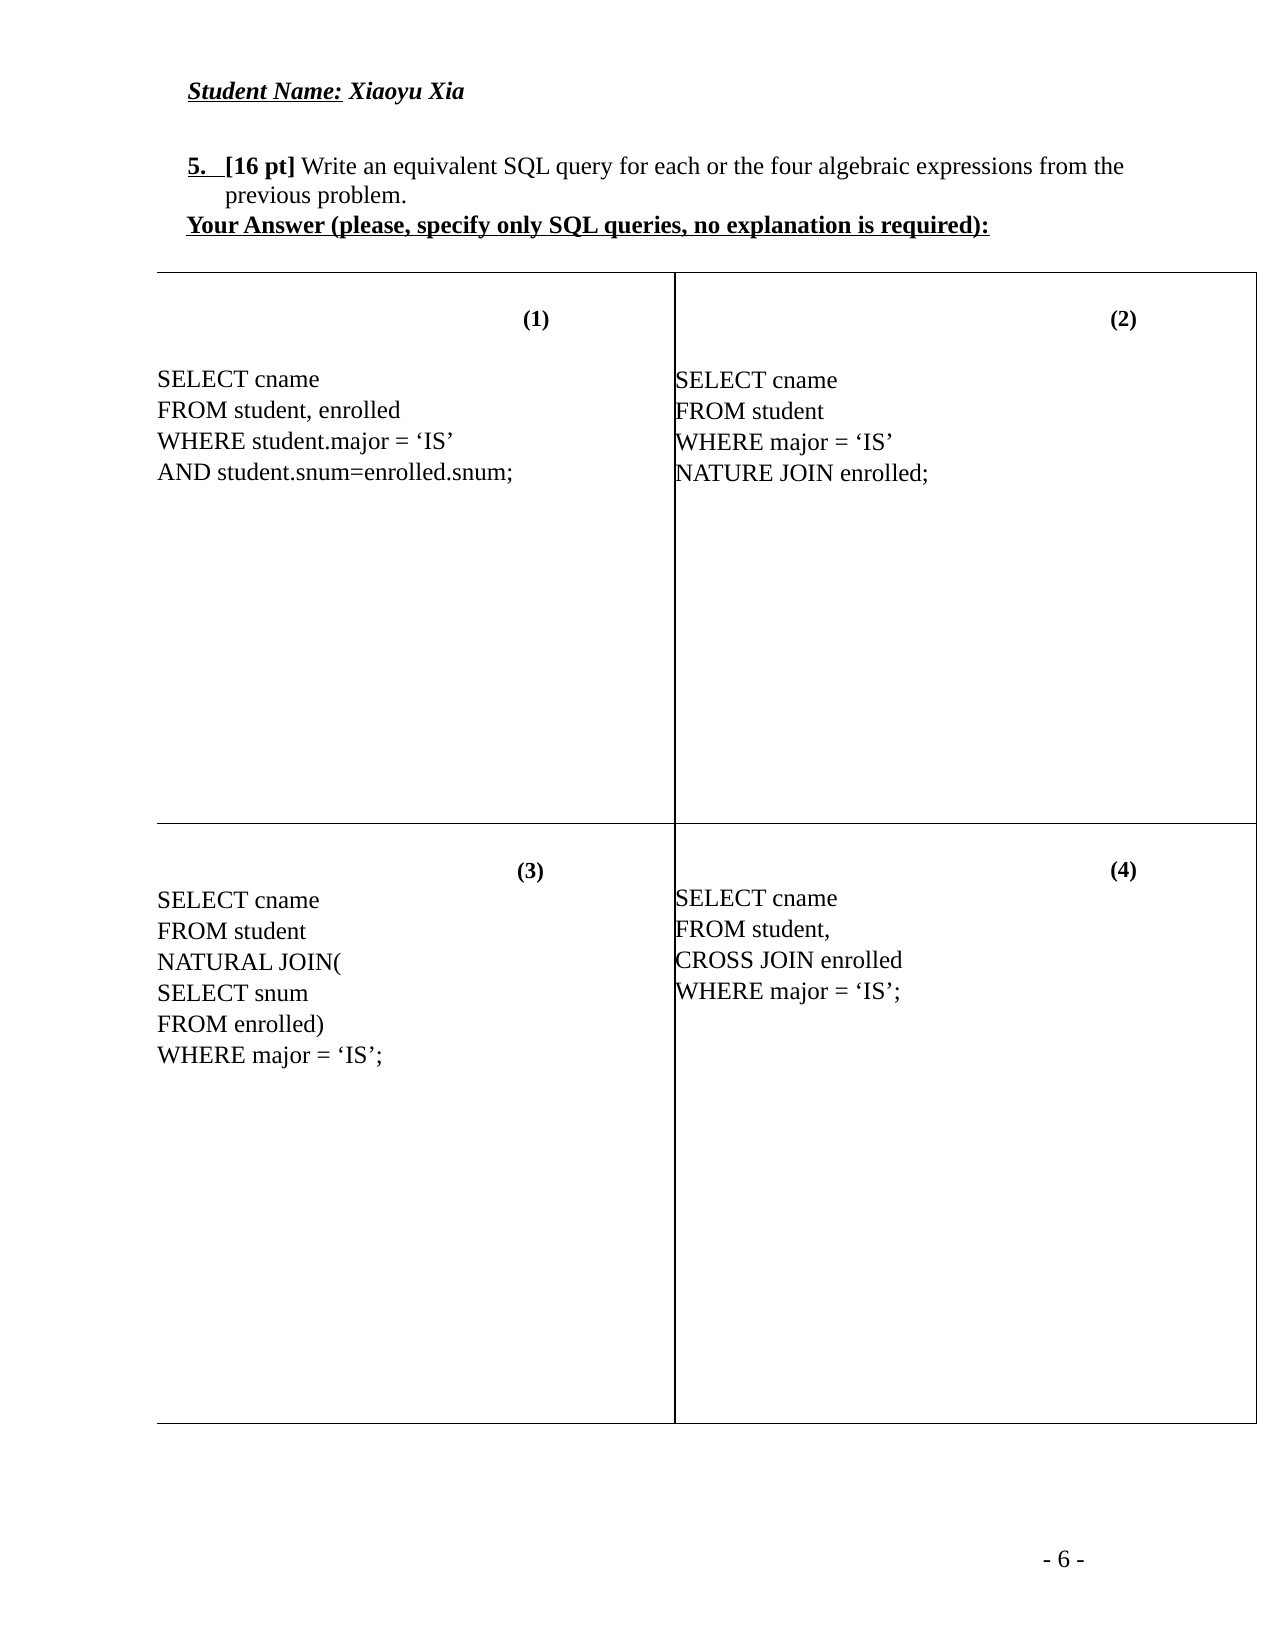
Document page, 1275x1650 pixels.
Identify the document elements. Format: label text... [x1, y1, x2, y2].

text Your Answer (please, specify only SQL queries, no explanation is required): [186, 210, 1148, 239]
table_cell (3) SELECT cname FROM student NATURAL JOIN( SELECT snum FROM enrolled) WHERE major = ‘IS’; [157, 824, 674, 1423]
table_header (1) SELECT cname FROM student, enrolled WHERE student.major = ‘IS’ AND student.snum=enrolled.snum; [157, 273, 674, 823]
table_header (2) SELECT cname FROM student WHERE major = ‘IS’ NATURE JOIN enrolled; [676, 273, 1256, 823]
table_cell (4) SELECT cname FROM student, CROSS JOIN enrolled WHERE major = ‘IS’; [676, 824, 1256, 1423]
list [16 pt] Write an equivalent SQL query for each or the four algebraic expressions from the previous problem. [187, 151, 1148, 209]
